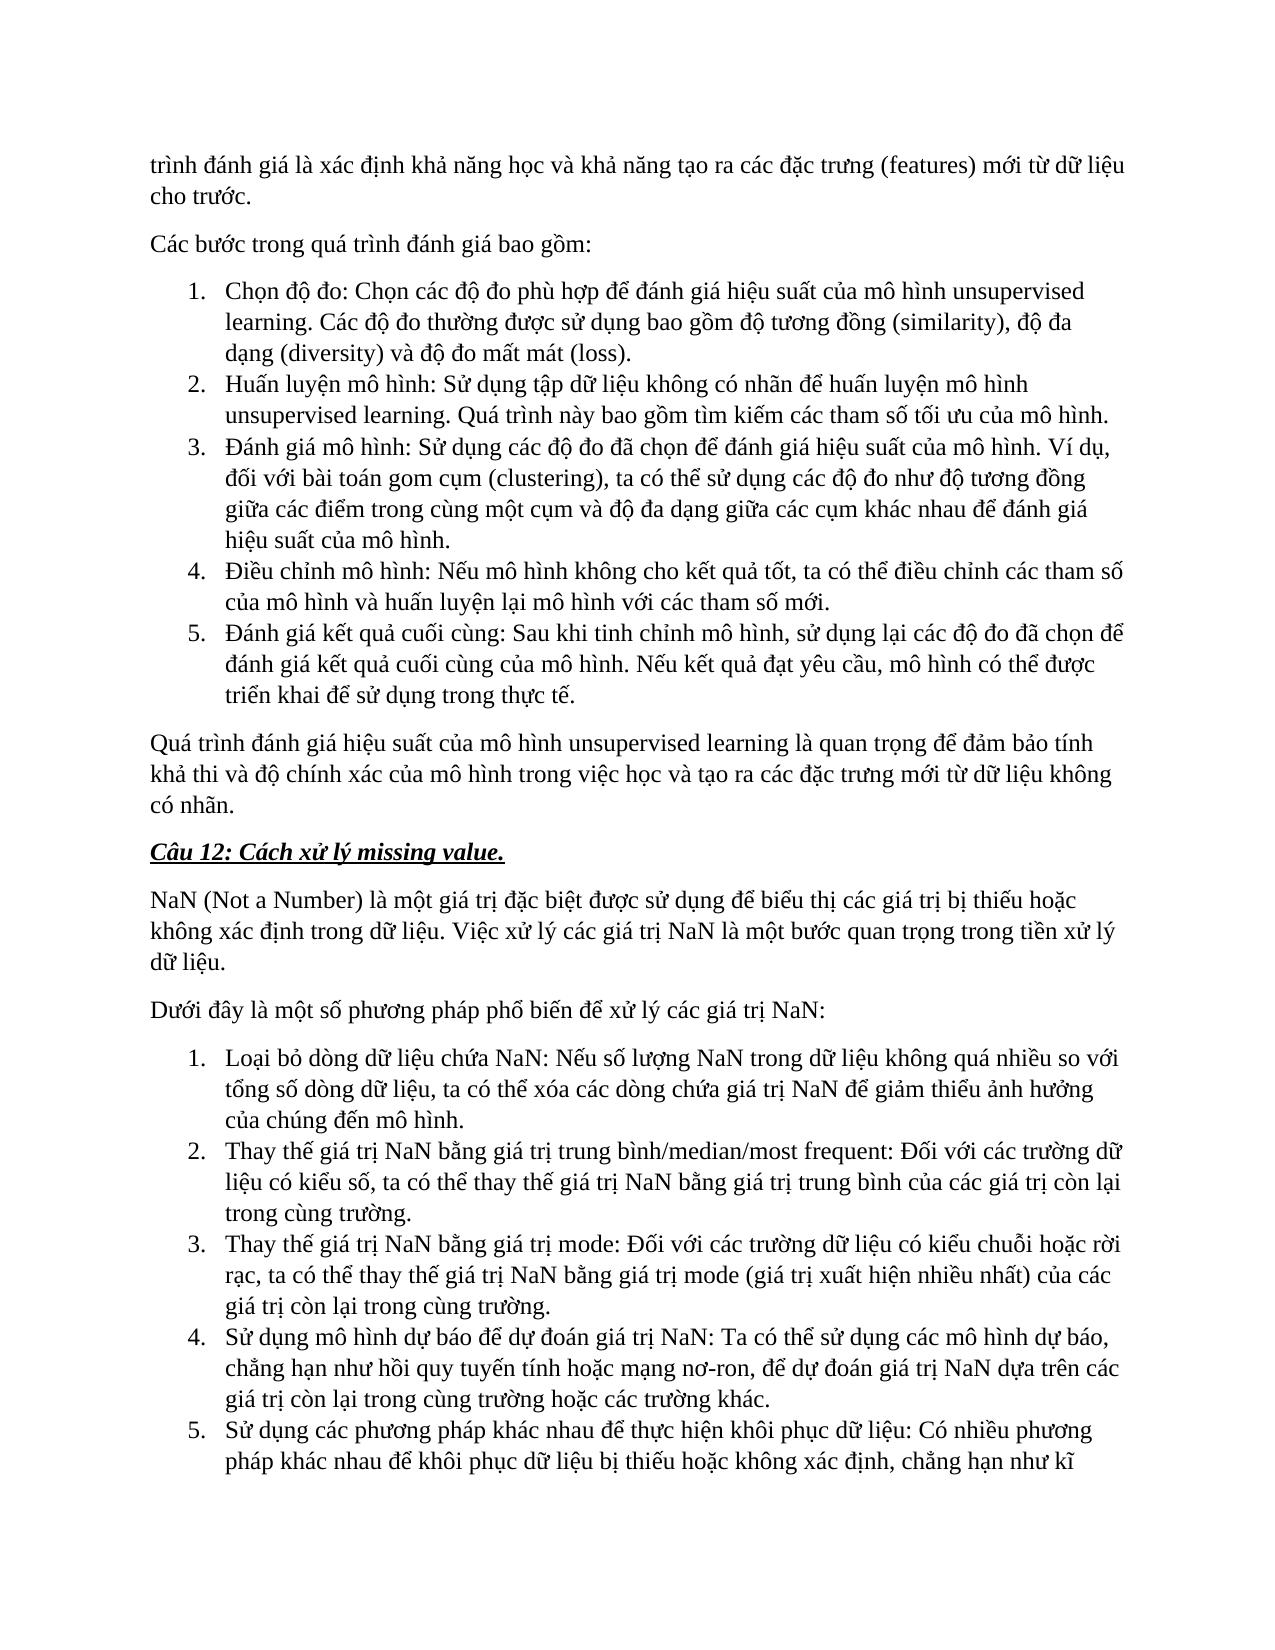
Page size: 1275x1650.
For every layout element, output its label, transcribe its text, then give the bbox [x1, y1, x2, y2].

list Huấn luyện mô hình: Sử dụng tập dữ liệu không có nhãn để huấn luyện mô hình unsupervised learning. Quá trình này bao gồm tìm kiếm các tham số tối ưu của mô hình. [187, 369, 1125, 429]
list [187, 1415, 1125, 1475]
text NaN (Not a Number) là một giá trị đặc biệt được sử dụng để biểu thị các giá trị bị thiếu hoặc không xác định trong dữ liệu. Việc xử lý các giá trị NaN là một bước quan trọng trong tiền xử lý dữ liệu. [150, 885, 1125, 976]
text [150, 150, 1125, 210]
list Sử dụng mô hình dự báo để dự đoán giá trị NaN: Ta có thể sử dụng các mô hình dự báo, chẳng hạn như hồi quy tuyến tính hoặc mạng nơ-ron, để dự đoán giá trị NaN dựa trên các giá trị còn lại trong cùng trường hoặc các trường khác. [187, 1322, 1125, 1413]
list Đánh giá kết quả cuối cùng: Sau khi tinh chỉnh mô hình, sử dụng lại các độ đo đã chọn để đánh giá kết quả cuối cùng của mô hình. Nếu kết quả đạt yêu cầu, mô hình có thể được triển khai để sử dụng trong thực tế. [187, 618, 1125, 709]
list Chọn độ đo: Chọn các độ đo phù hợp để đánh giá hiệu suất của mô hình unsupervised learning. Các độ đo thường được sử dụng bao gồm độ tương đồng (similarity), độ đa dạng (diversity) và độ đo mất mát (loss). [187, 276, 1125, 367]
text Câu 12: Cách xử lý missing value. [150, 837, 1125, 866]
list Thay thế giá trị NaN bằng giá trị trung bình/median/most frequent: Đối với các trường dữ liệu có kiểu số, ta có thể thay thế giá trị NaN bằng giá trị trung bình của các giá trị còn lại trong cùng trường. [187, 1136, 1125, 1227]
text Dưới đây là một số phương pháp phổ biến để xử lý các giá trị NaN: [150, 995, 1125, 1024]
list Thay thế giá trị NaN bằng giá trị mode: Đối với các trường dữ liệu có kiểu chuỗi hoặc rời rạc, ta có thể thay thế giá trị NaN bằng giá trị mode (giá trị xuất hiện nhiều nhất) của các giá trị còn lại trong cùng trường. [187, 1229, 1125, 1320]
list Đánh giá mô hình: Sử dụng các độ đo đã chọn để đánh giá hiệu suất của mô hình. Ví dụ, đối với bài toán gom cụm (clustering), ta có thể sử dụng các độ đo như độ tương đồng giữa các điểm trong cùng một cụm và độ đa dạng giữa các cụm khác nhau để đánh giá hiệu suất của mô hình. [187, 432, 1125, 553]
list Điều chỉnh mô hình: Nếu mô hình không cho kết quả tốt, ta có thể điều chỉnh các tham số của mô hình và huấn luyện lại mô hình với các tham số mới. [187, 556, 1125, 616]
text Quá trình đánh giá hiệu suất của mô hình unsupervised learning là quan trọng để đảm bảo tính khả thi và độ chính xác của mô hình trong việc học và tạo ra các đặc trưng mới từ dữ liệu không có nhãn. [150, 728, 1125, 818]
list Loại bỏ dòng dữ liệu chứa NaN: Nếu số lượng NaN trong dữ liệu không quá nhiều so với tổng số dòng dữ liệu, ta có thể xóa các dòng chứa giá trị NaN để giảm thiểu ảnh hưởng của chúng đến mô hình. [187, 1043, 1125, 1133]
text Các bước trong quá trình đánh giá bao gồm: [150, 229, 1125, 257]
